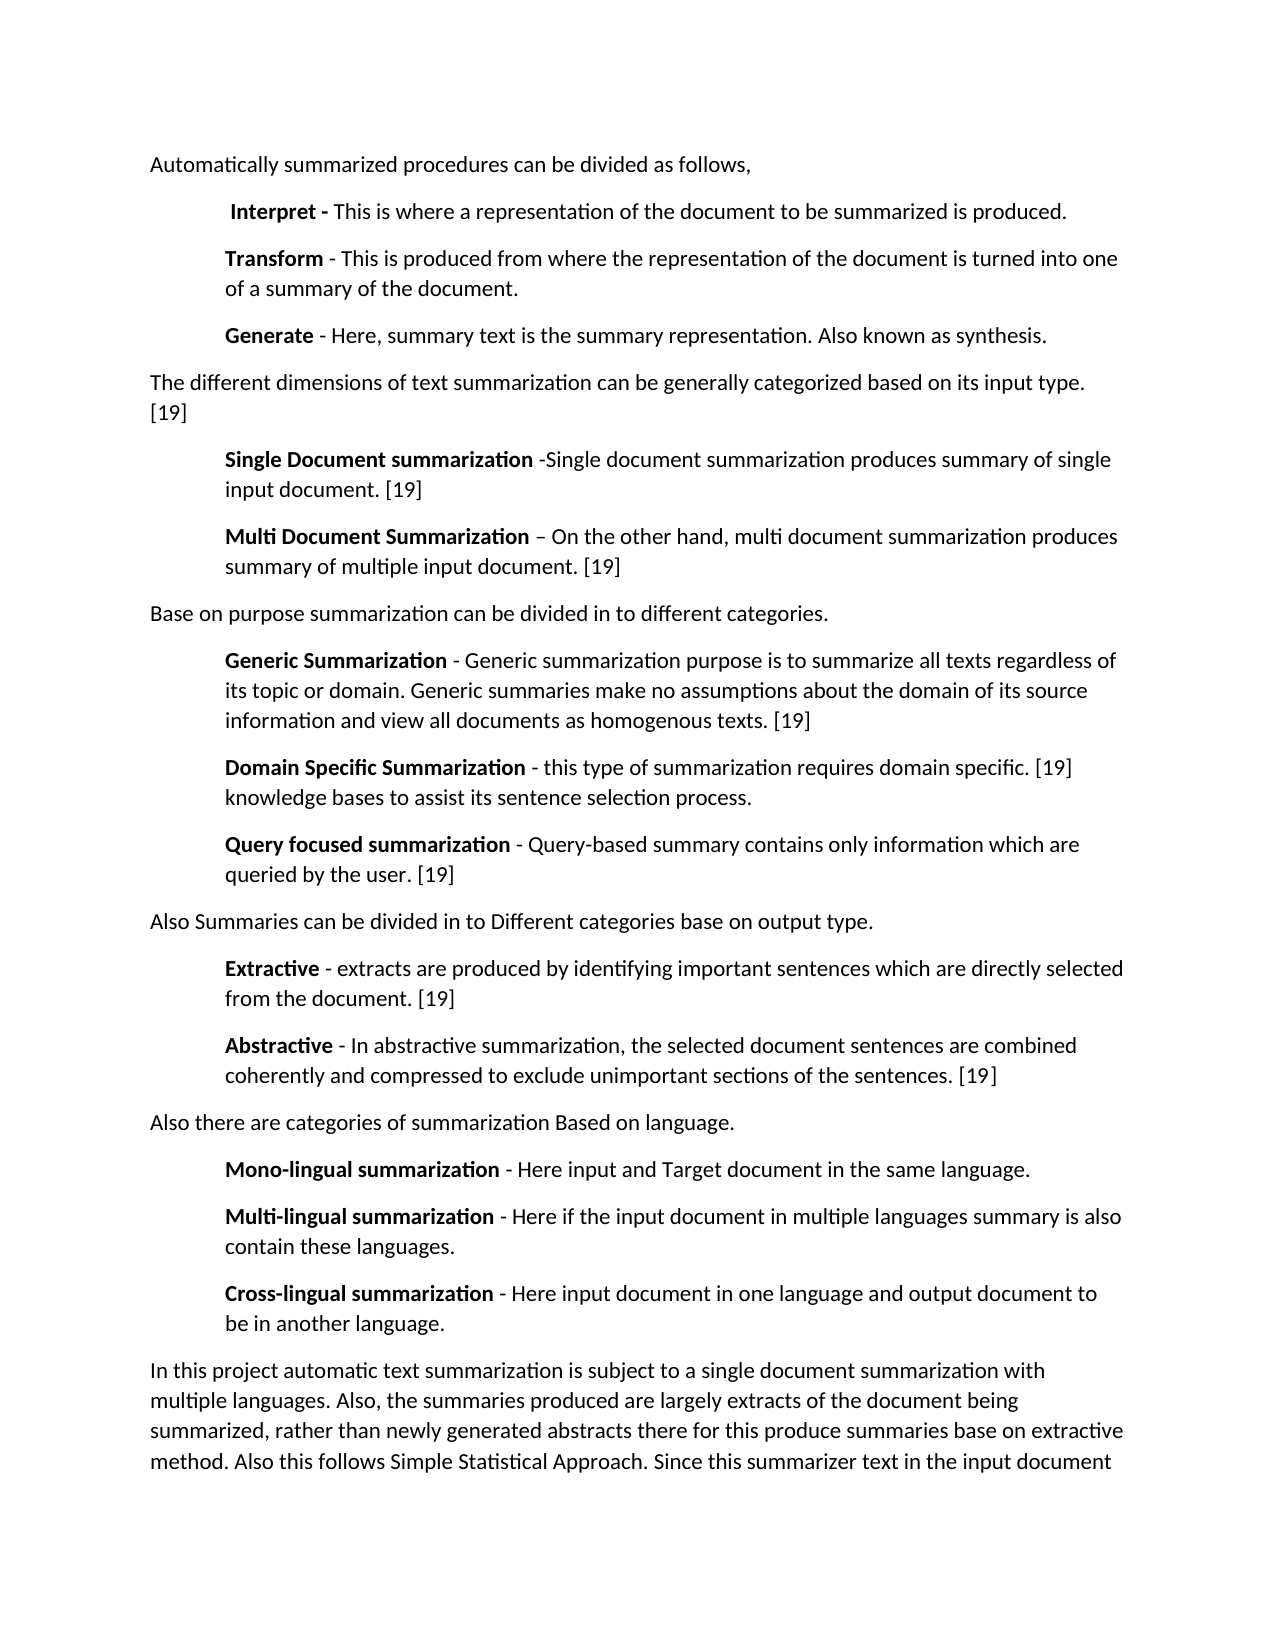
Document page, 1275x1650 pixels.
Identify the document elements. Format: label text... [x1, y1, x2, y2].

text Single Document summarization -Single document summarization produces summary of single input document. [19] [225, 445, 1125, 503]
text Also Summaries can be divided in to Different categories base on output type. [150, 907, 1125, 935]
text Cross-lingual summarization - Here input document in one language and output document to be in another language. [225, 1279, 1125, 1337]
text Transform - This is produced from where the representation of the document is turned into one of a summary of the document. [225, 244, 1125, 302]
text Base on purpose summarization can be divided in to different categories. [150, 599, 1125, 627]
text Query focused summarization - Query-based summary contains only information which are queried by the user. [19] [225, 830, 1125, 888]
text Extractive - extracts are produced by identifying important sentences which are directly selected from the document. [19] [225, 954, 1125, 1012]
text Interpret - This is where a representation of the document to be summarized is produced. [150, 197, 1125, 225]
text Generic Summarization - Generic summarization purpose is to summarize all texts regardless of its topic or domain. Generic summaries make no assumptions about the domain of its source information and view all documents as homogenous texts. [19] [225, 646, 1125, 734]
text Multi-lingual summarization - Here if the input document in multiple languages summary is also contain these languages. [225, 1202, 1125, 1260]
text The different dimensions of text summarization can be generally categorized based on its input type. [19] [150, 368, 1125, 426]
text Generate - Here, summary text is the summary representation. Also known as synthesis. [225, 321, 1125, 349]
text Also there are categories of summarization Based on language. [150, 1108, 1125, 1136]
text Domain Specific Summarization - this type of summarization requires domain specific. [19] knowledge bases to assist its sentence selection process. [225, 753, 1125, 811]
text Multi Document Summarization – On the other hand, multi document summarization produces summary of multiple input document. [19] [225, 522, 1125, 580]
text Mono-lingual summarization - Here input and Target document in the same language. [150, 1155, 1125, 1183]
text Automatically summarized procedures can be divided as follows, [150, 150, 1125, 178]
text Abstractive - In abstractive summarization, the selected document sentences are combined coherently and compressed to exclude unimportant sections of the sentences. [19] [225, 1031, 1125, 1089]
